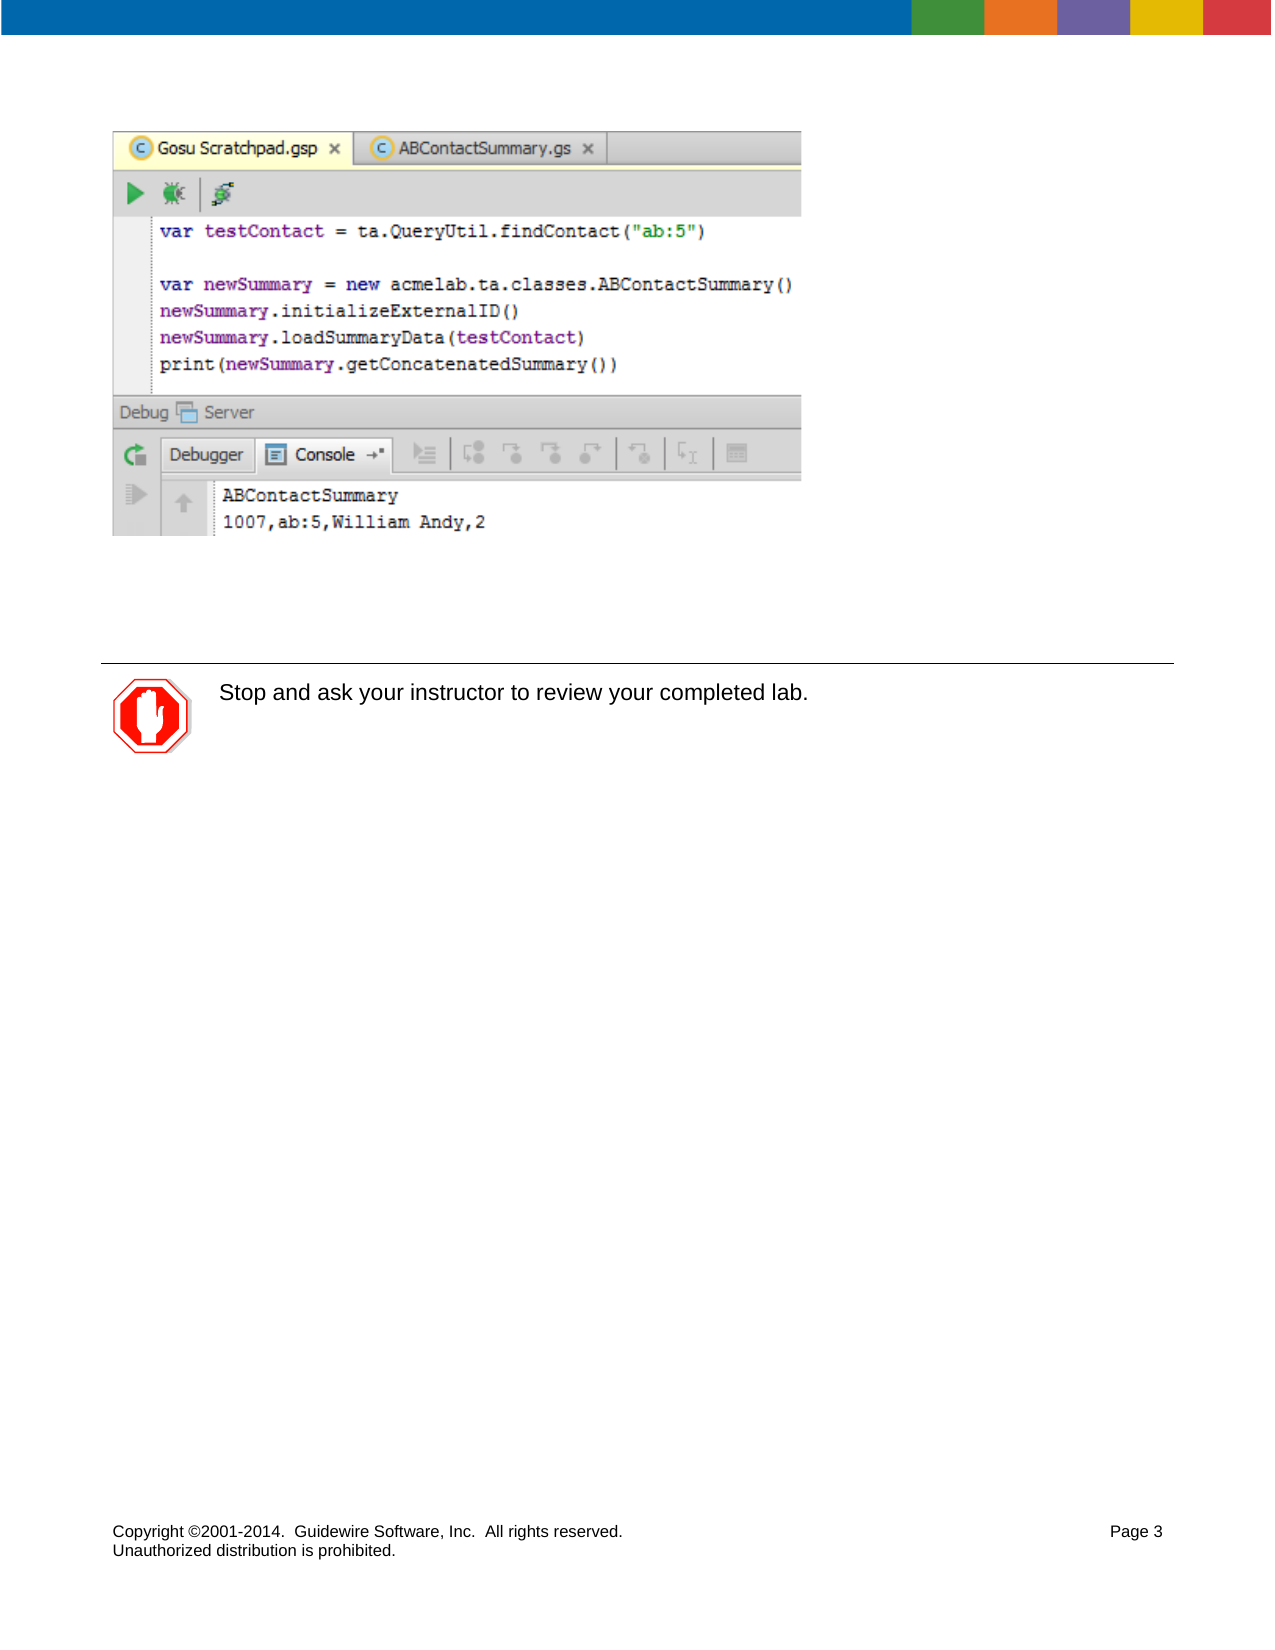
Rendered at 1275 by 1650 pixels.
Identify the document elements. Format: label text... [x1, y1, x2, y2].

picture [112, 131, 802, 536]
table_header [101, 664, 207, 795]
table_header Stop and ask your instructor to review your completed lab. [207, 664, 1174, 795]
picture [0, 0, 1271, 34]
